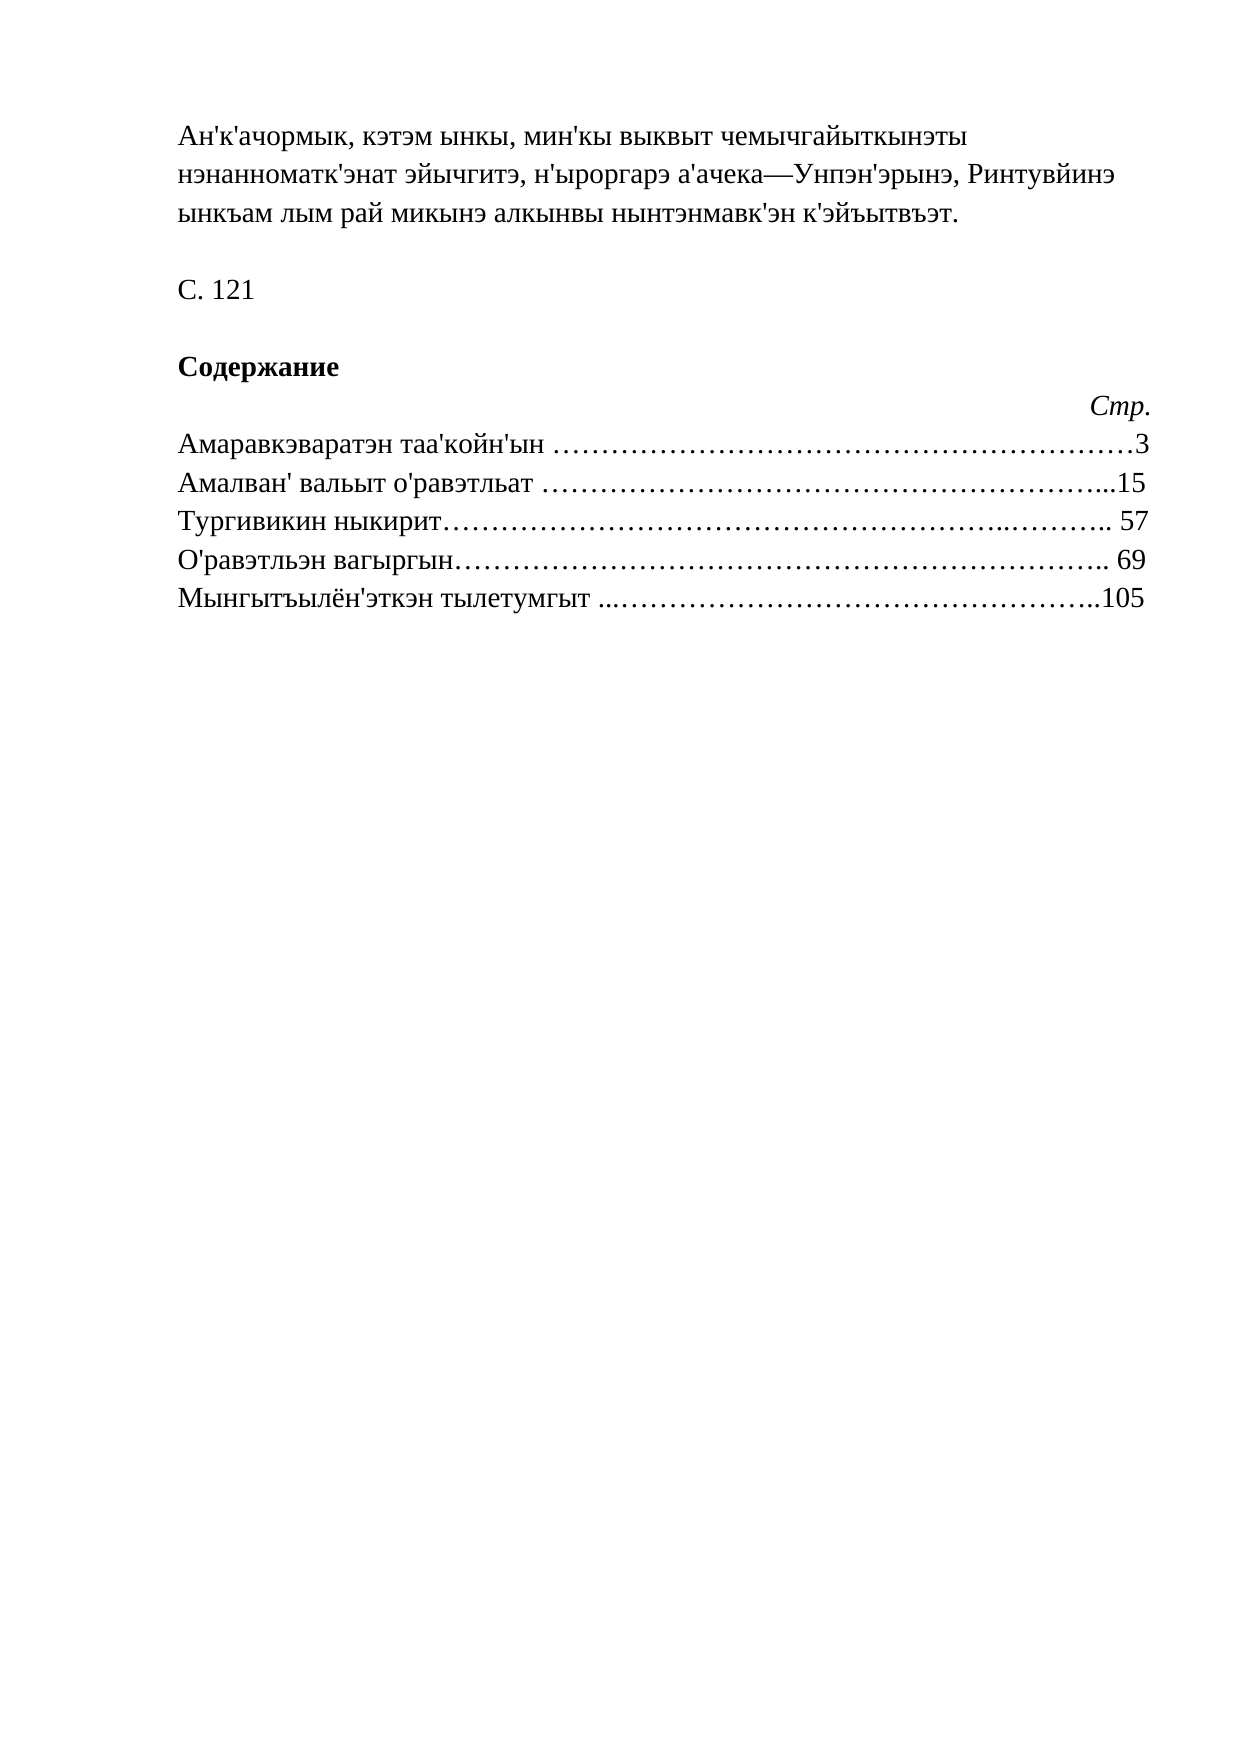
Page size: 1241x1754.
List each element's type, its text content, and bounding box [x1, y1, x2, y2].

text Тургивикин ныкирит…………………………………………………..……….. 57 [177, 503, 1152, 537]
text Содержание [177, 349, 1152, 383]
text Амаравкэваратэн таа'койн'ын ……………………………………………………3 [177, 426, 1152, 460]
text Стр. [177, 388, 1152, 421]
text Амалван' вальыт о'равэтльат …………………………………………………...15 [177, 465, 1152, 498]
text О'равэтльэн вагыргын………………………………………………………….. 69 [177, 542, 1152, 576]
text С. 121 [177, 272, 1152, 306]
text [177, 118, 1152, 229]
text Мынгытъылён'эткэн тылетумгыт ...…………………………………………..105 [177, 581, 1152, 614]
